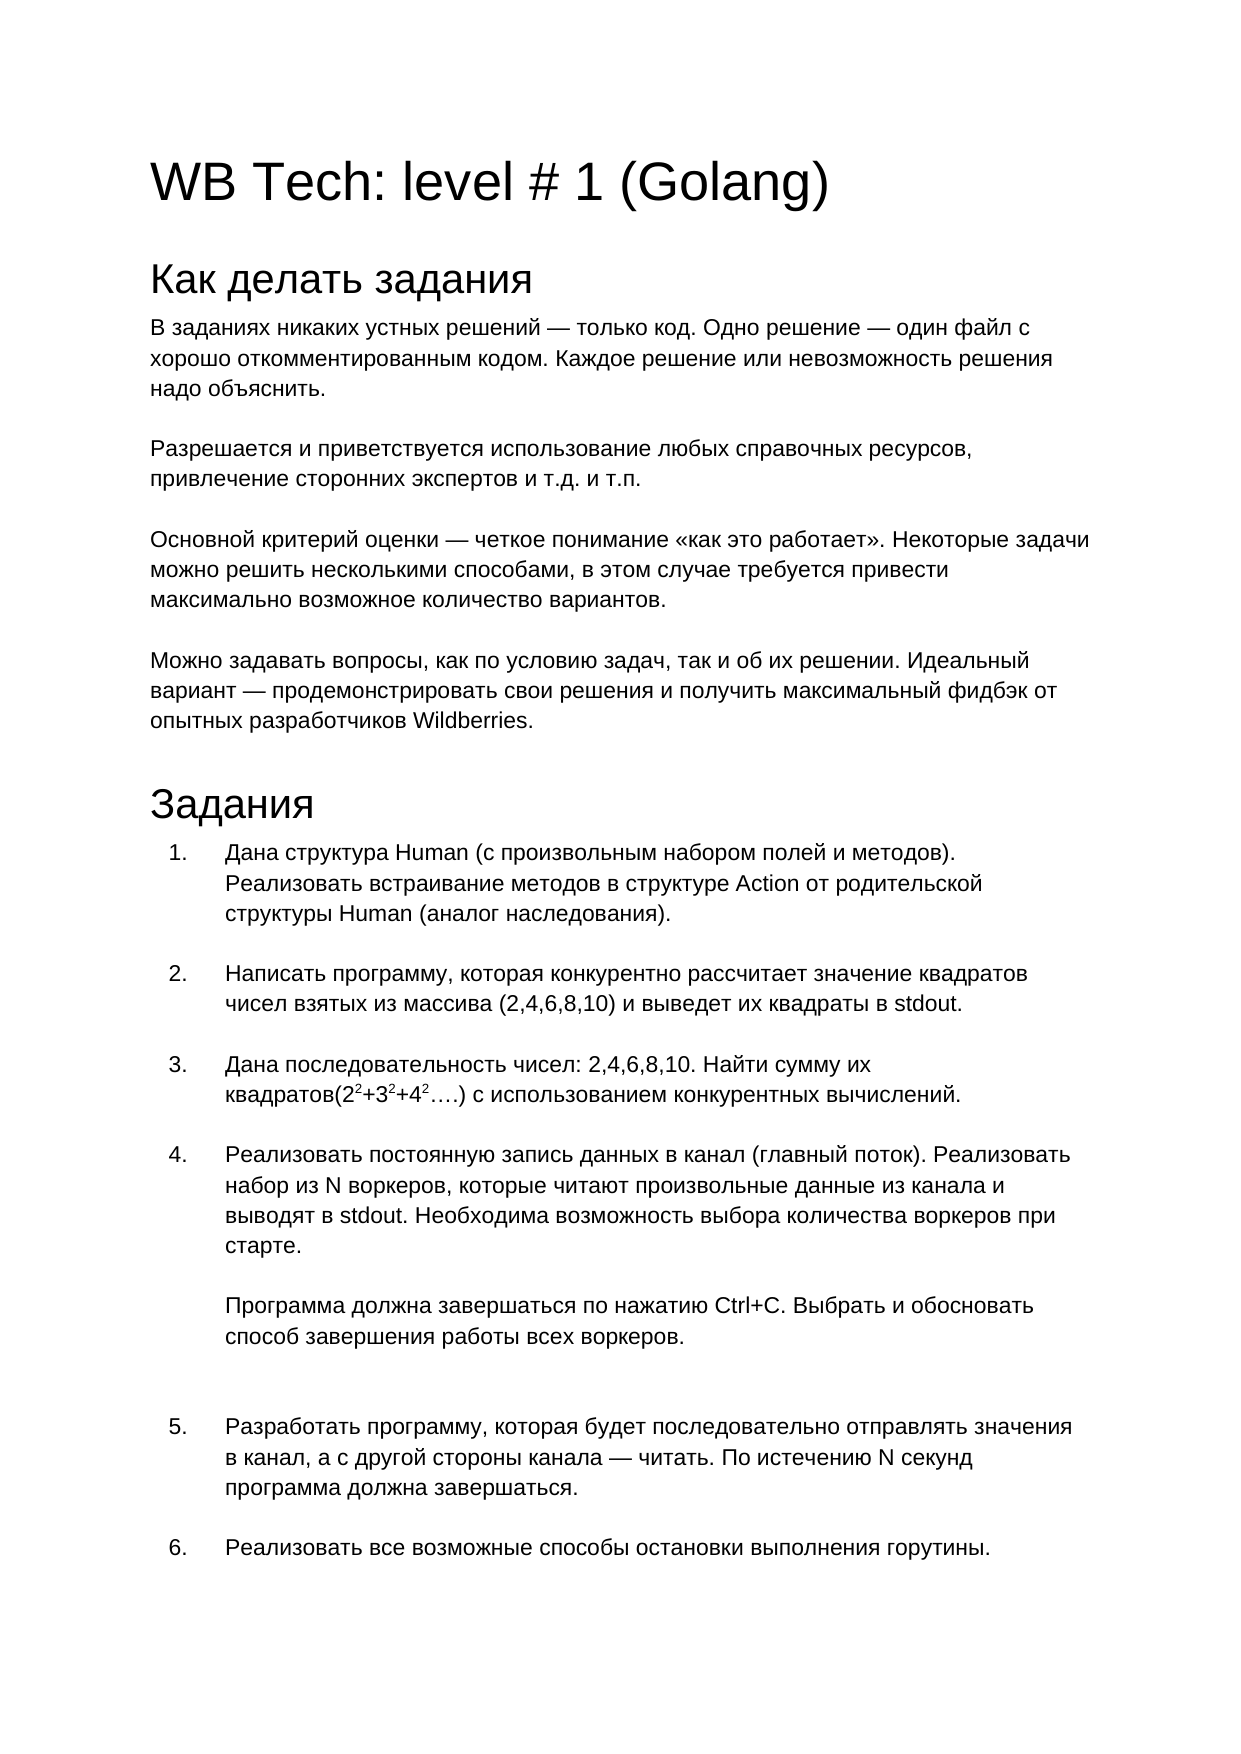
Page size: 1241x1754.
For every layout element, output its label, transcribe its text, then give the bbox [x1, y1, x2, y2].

text Разрешается и приветствуется использование любых справочных ресурсов, привлечение сторонних экспертов и т.д. и т.п. [150, 435, 1090, 522]
text Можно задавать вопросы, как по условию задач, так и об их решении. Идеальный вариант — продемонстрировать свои решения и получить максимальный фидбэк от опытных разработчиков Wildberries. [150, 616, 1090, 733]
text В заданиях никаких устных решений — только код. Одно решение — один файл с хорошо откомментированным кодом. Каждое решение или невозможность решения надо объяснить. [150, 314, 1090, 401]
subtitle Как делать задания [150, 254, 1090, 302]
title WB Tech: level # 1 (Golang) [150, 150, 1090, 212]
text Основной критерий оценки — четкое понимание «как это работает». Некоторые задачи можно решить несколькими способами, в этом случае требуется привести максимально возможное количество вариантов. [150, 526, 1090, 613]
list Реализовать постоянную запись данных в канал (главный поток). Реализовать набор из N воркеров, которые читают произвольные данные из канала и выводят в stdout. Необходима возможность выбора количества воркеров при старте. Программа должна завершаться по нажатию Ctrl+C. Выбрать и обосновать способ завершения работы всех воркеров. [187, 1141, 1090, 1409]
list Дана последовательность чисел: 2,4,6,8,10. Найти сумму их квадратов(22+32+42….) с использованием конкурентных вычислений. [187, 1051, 1090, 1138]
list Дана структура Human (с произвольным набором полей и методов). Реализовать встраивание методов в структуре Action от родительской структуры Human (аналог наследования). [187, 839, 1090, 926]
list Разработать программу, которая будет последовательно отправлять значения в канал, а с другой стороны канала — читать. По истечению N секунд программа должна завершаться. [187, 1413, 1090, 1530]
list Реализовать все возможные способы остановки выполнения горутины. [187, 1534, 1090, 1591]
list Написать программу, которая конкурентно рассчитает значение квадратов чисел взятых из массива (2,4,6,8,10) и выведет их квадраты в stdout. [187, 960, 1090, 1047]
subtitle Задания [150, 779, 1090, 827]
